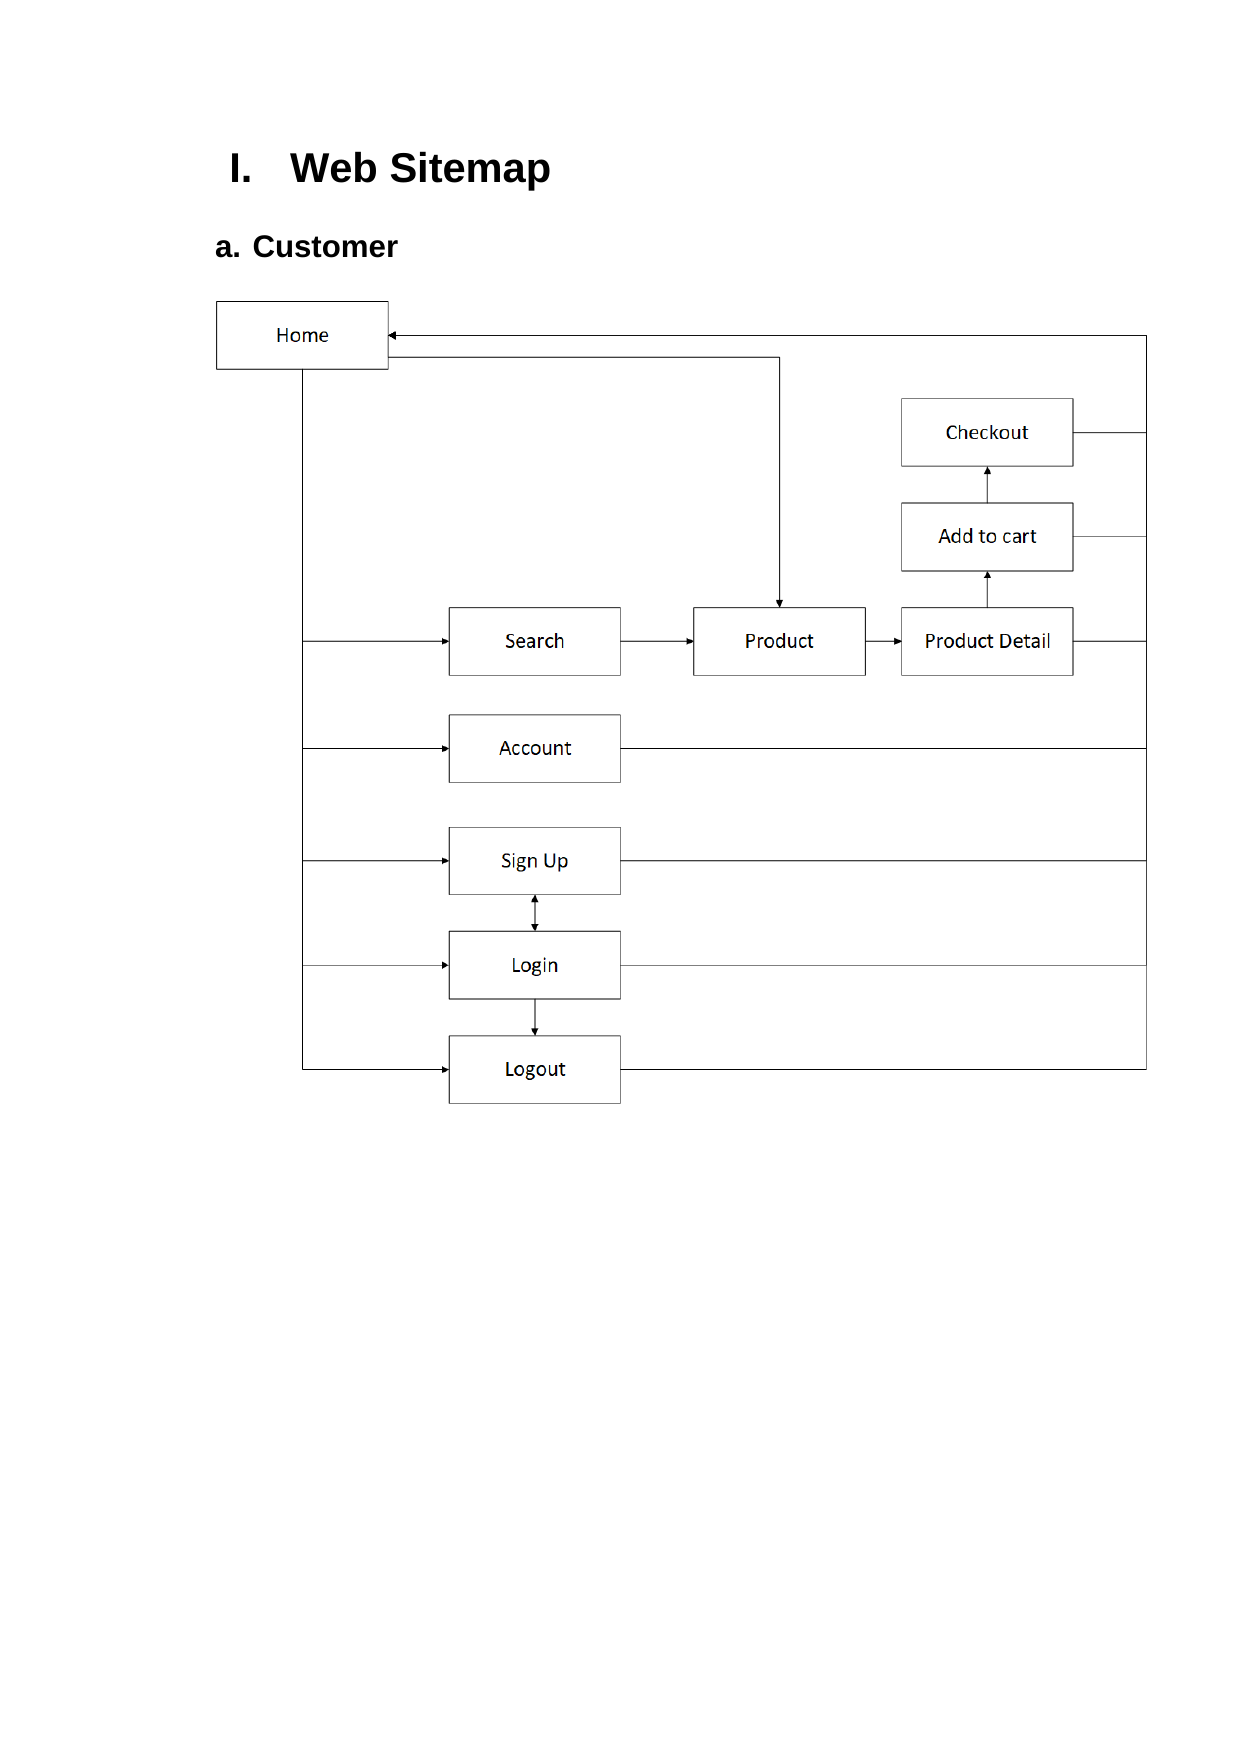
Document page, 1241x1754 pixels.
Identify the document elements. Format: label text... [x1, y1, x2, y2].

subtitle Web Sitemap [252, 143, 1152, 191]
picture [215, 300, 1147, 1104]
list Customer [215, 228, 1152, 264]
